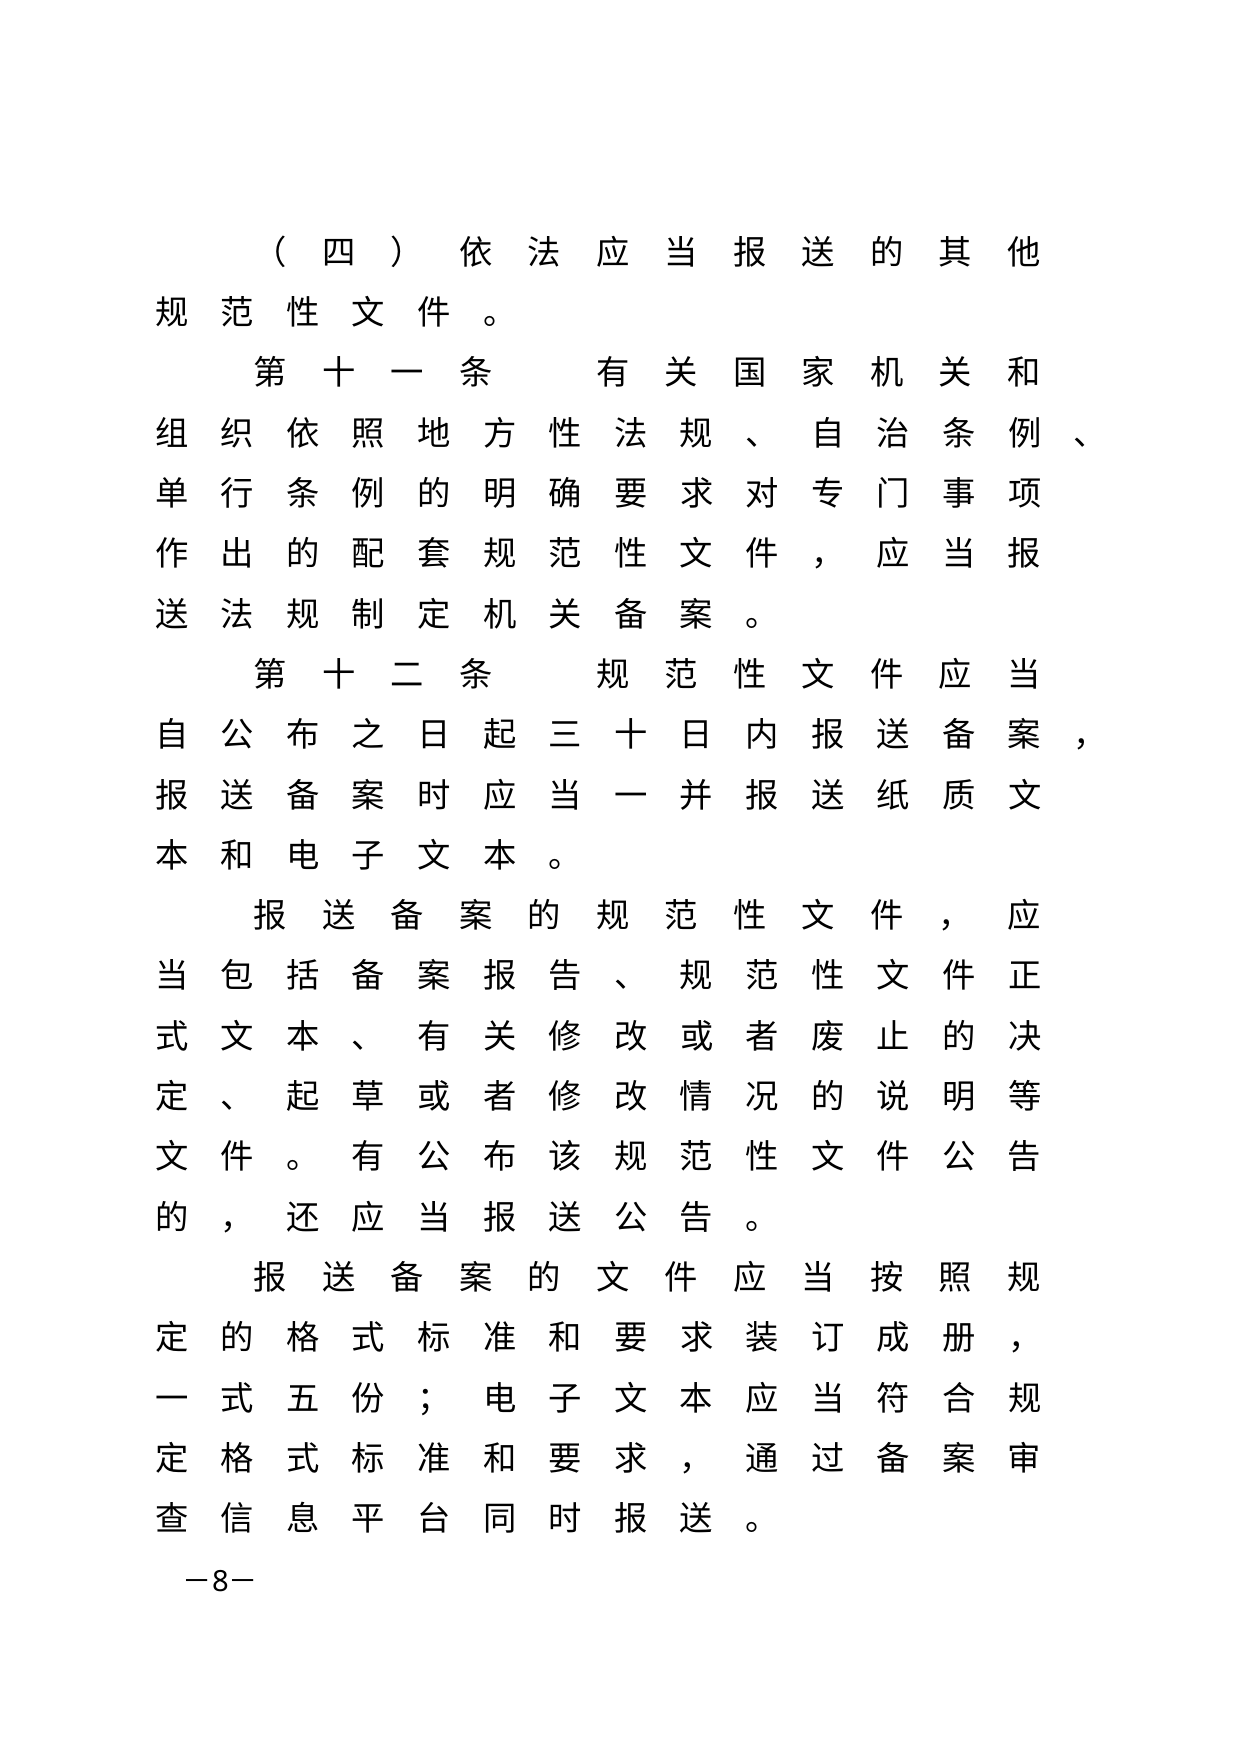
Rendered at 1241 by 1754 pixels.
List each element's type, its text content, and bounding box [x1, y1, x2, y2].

text 报送备案的规范性文件，应当包括备案报告、规范性文件正式文本、有关修改或者废止的决定、起草或者修改情况的说明等文件。有公布该规范性文件公告的，还应当报送公告。 [155, 883, 1073, 1245]
text 第十二条 规范性文件应当自公布之日起三十日内报送备案，报送备案时应当一并报送纸质文本和电子文本。 [155, 642, 1073, 883]
text 报送备案的文件应当按照规定的格式标准和要求装订成册，一式五份；电子文本应当符合规定格式标准和要求，通过备案审查信息平台同时报送。 [155, 1245, 1073, 1546]
text （四）依法应当报送的其他规范性文件。 [155, 219, 1073, 340]
text 第十一条 有关国家机关和组织依照地方性法规、自治条例、单行条例的明确要求对专门事项作出的配套规范性文件，应当报送法规制定机关备案。 [155, 340, 1073, 642]
